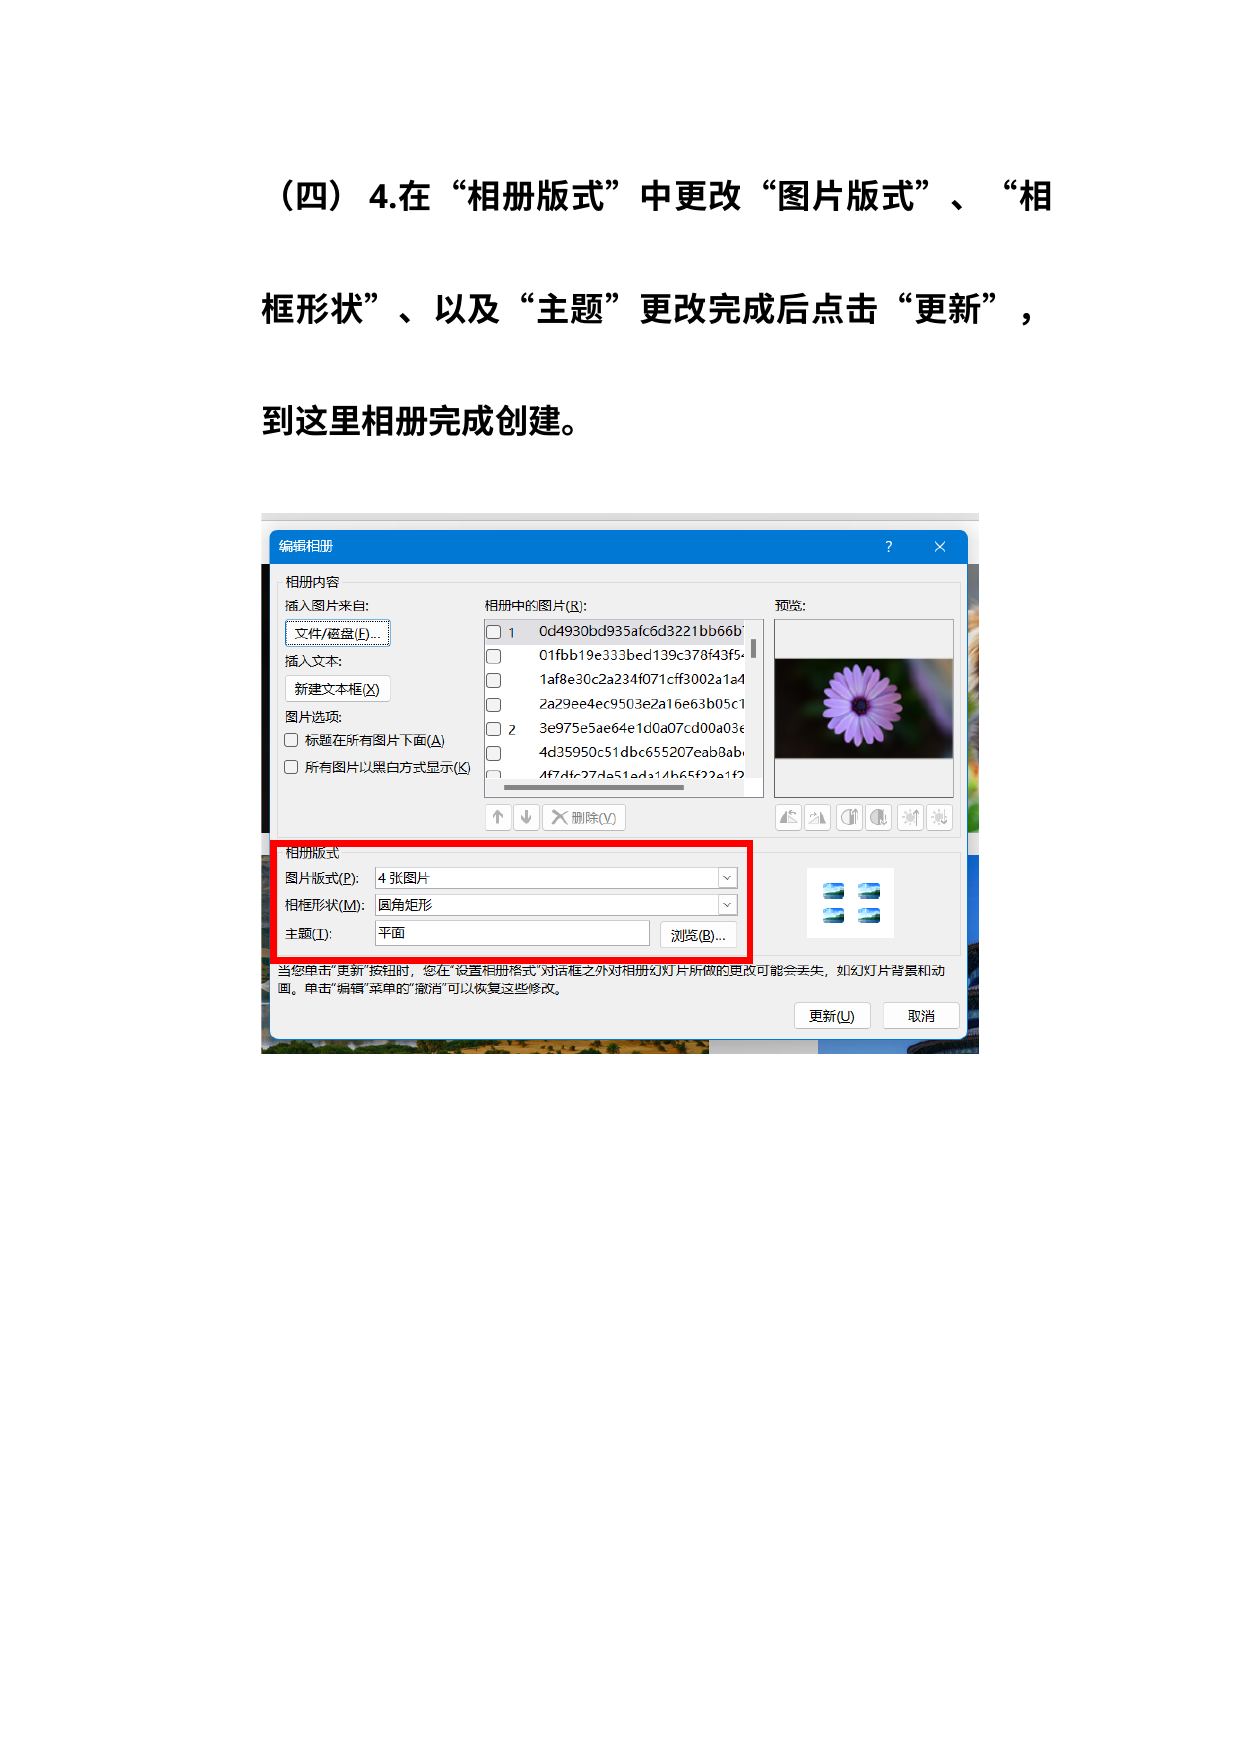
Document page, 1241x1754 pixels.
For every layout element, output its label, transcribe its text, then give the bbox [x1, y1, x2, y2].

picture [261, 513, 979, 1054]
subtitle 4.在“相册版式”中更改“图片版式”、“相框形状”、以及“主题”更改完成后点击“更新”，到这里相册完成创建。 [261, 162, 1053, 452]
